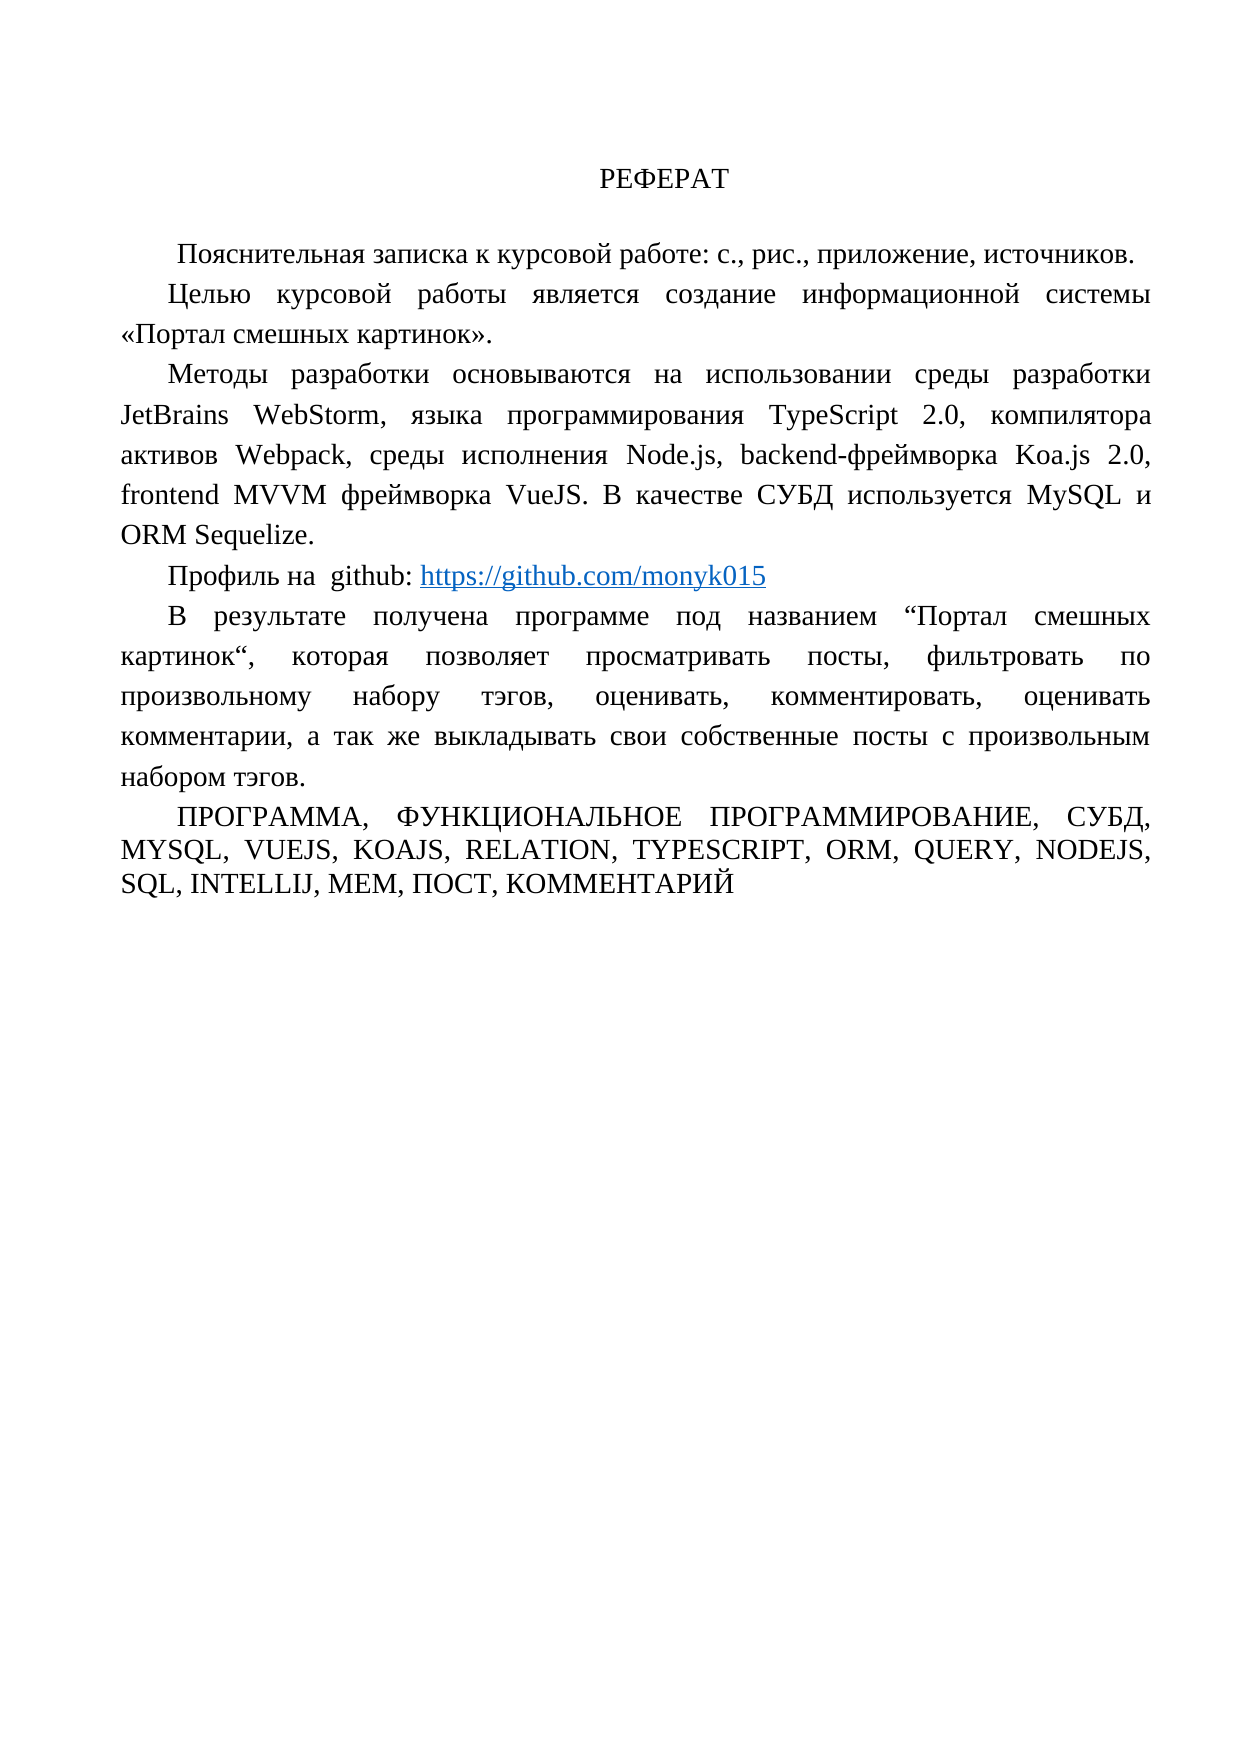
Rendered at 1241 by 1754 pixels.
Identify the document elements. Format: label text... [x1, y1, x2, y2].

text Методы разработки основываются на использовании среды разработки JetBrains WebStorm, языка программирования TypeScript 2.0, компилятора активов Webpack, среды исполнения Node.js, backend-фреймворка Koa.js 2.0, frontend MVVM фреймворка VueJS. В качестве СУБД используется MySQL и ORM Sequelize. [120, 357, 1152, 551]
text РЕФЕРАТ [177, 161, 1152, 195]
text В результате получена программе под названием “Портал смешных картинок“, которая позволяет просматривать посты, фильтровать по произвольному набору тэгов, оценивать, комментировать, оценивать комментарии, а так же выкладывать свои собственные посты с произвольным набором тэгов. [120, 598, 1152, 792]
text Профиль на github: https://github.com/monyk015 [120, 558, 1152, 591]
text ПРОГРАММА, ФУНКЦИОНАЛЬНОЕ ПРОГРАММИРОВАНИЕ, СУБД, MYSQL, VUEJS, KOAJS, RELATION, TYPESCRIPT, ORM, QUERY, NODEJS, SQL, INTELLIJ, МЕМ, ПОСТ, КОММЕНТАРИЙ [120, 799, 1152, 899]
text Пояснительная записка к курсовой работе: с., рис., приложение, источников. [120, 236, 1152, 269]
text Целью курсовой работы является создание информационной системы «Портал смешных картинок». [120, 276, 1152, 350]
